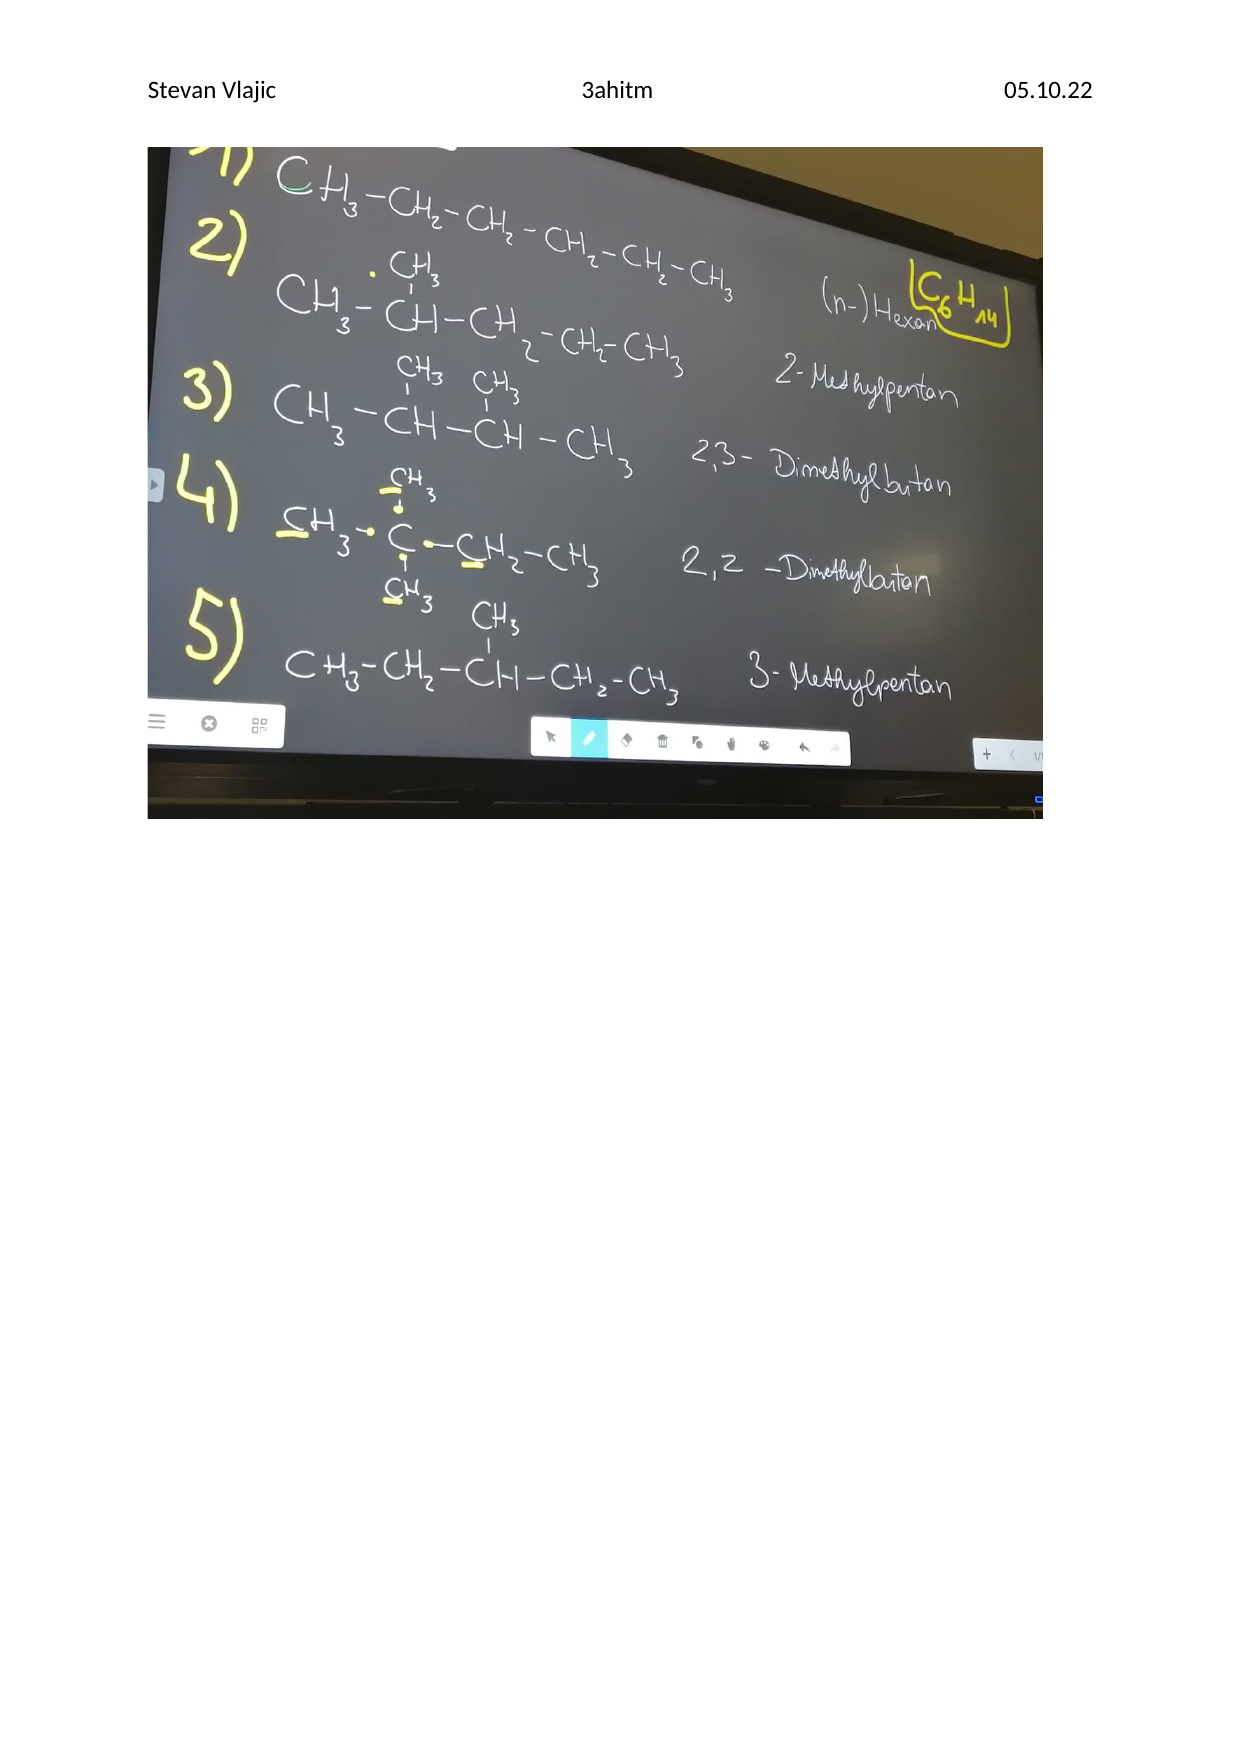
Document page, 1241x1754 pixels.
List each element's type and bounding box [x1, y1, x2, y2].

picture [147, 147, 1043, 819]
